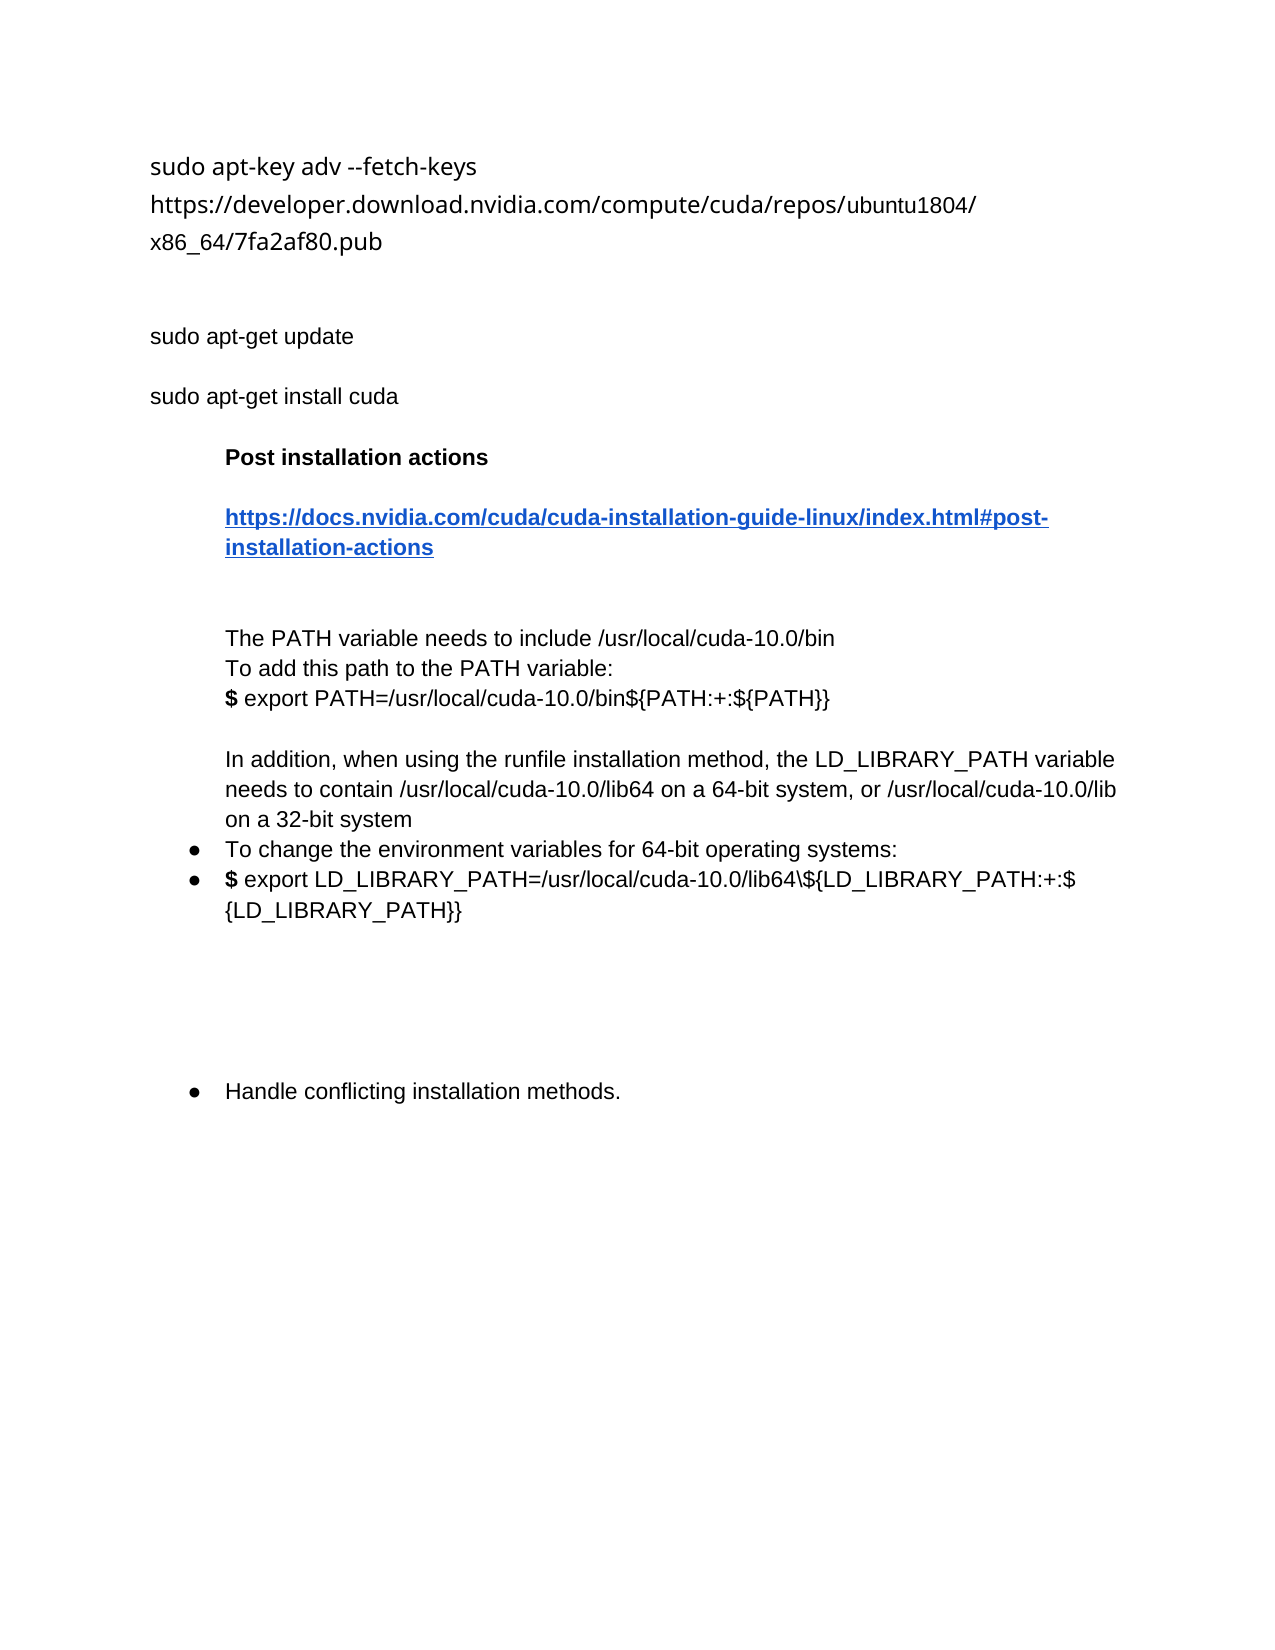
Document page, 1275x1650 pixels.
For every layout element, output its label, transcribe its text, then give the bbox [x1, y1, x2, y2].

text https://docs.nvidia.com/cuda/cuda-installation-guide-linux/index.html#post-installation-actions [225, 504, 1125, 560]
text sudo apt-key adv --fetch-keys https://developer.download.nvidia.com/compute/cuda/repos/ubuntu1804/x86_64/7fa2af80.pub [150, 150, 1125, 257]
text The PATH variable needs to include /usr/local/cuda-10.0/bin [225, 625, 1125, 651]
list Handle conflicting installation methods. [187, 1078, 1125, 1104]
list $ export LD_LIBRARY_PATH=/usr/local/cuda-10.0/lib64\${LD_LIBRARY_PATH:+:${LD_LIBRARY_PATH}} [187, 866, 1125, 923]
text In addition, when using the runfile installation method, the LD_LIBRARY_PATH variable needs to contain /usr/local/cuda-10.0/lib64 on a 64-bit system, or /usr/local/cuda-10.0/lib on a 32-bit system [225, 746, 1125, 832]
text $ export PATH=/usr/local/cuda-10.0/bin${PATH:+:${PATH}} [225, 685, 1125, 711]
text Post installation actions [225, 443, 1125, 470]
text To add this path to the PATH variable: [225, 655, 1125, 681]
text sudo apt-get install cuda [150, 383, 1125, 409]
list To change the environment variables for 64-bit operating systems: [187, 836, 1125, 862]
text sudo apt-get update [150, 323, 1125, 349]
